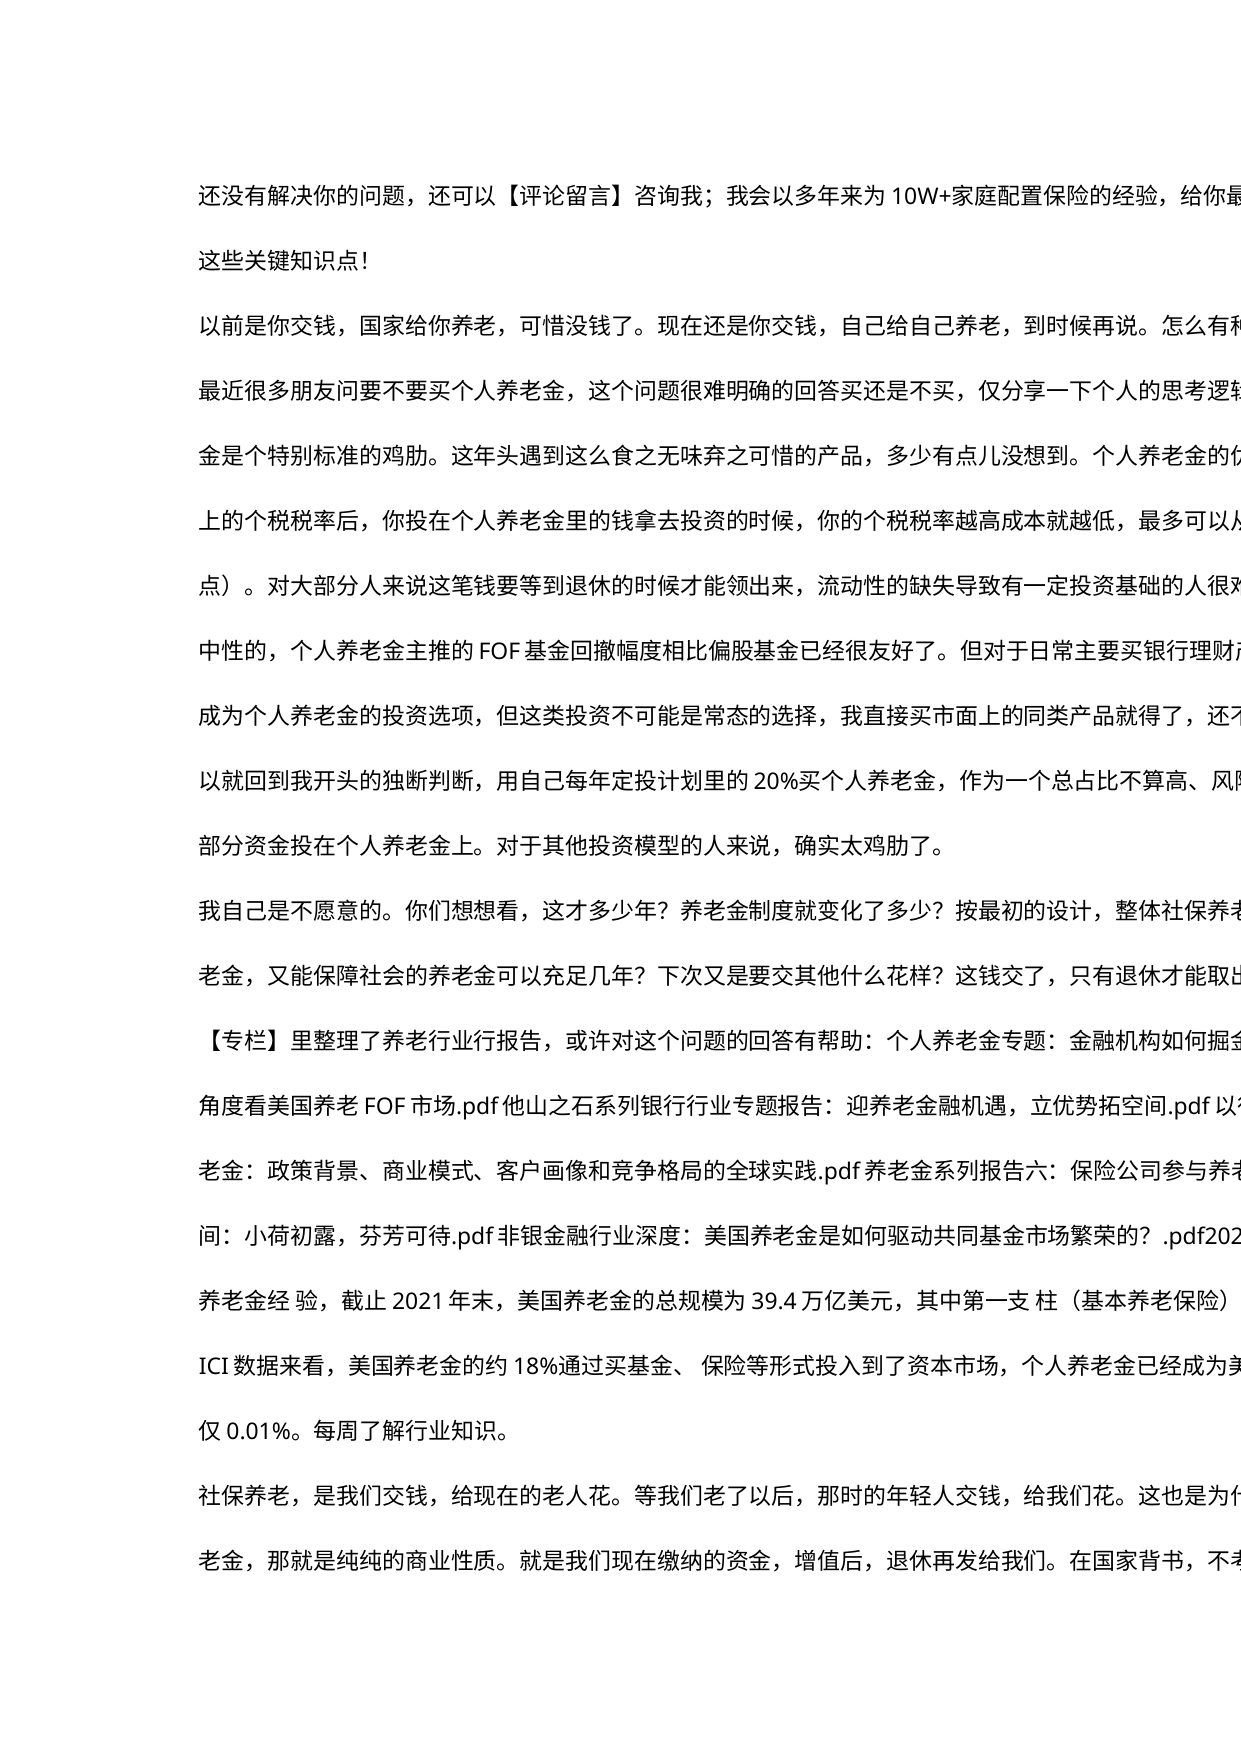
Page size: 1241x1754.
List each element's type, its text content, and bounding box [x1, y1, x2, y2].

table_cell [188, 162, 1240, 292]
table_cell 【专栏】里整理了养老行业行报告，或许对这个问题的回答有帮助：个人养老金专题：金融机构如何掘金个人养老金融市场.pdf个人养老金入市影响几何？养老目标FOF将优先受益.pdf个人养老金：需求、渠道与产品展望.pdf中国人寿保险：个人养老金制度正式落地，商业养老保险有望分享第三支柱增长红利.pdf从中微观角度看美国养老FOF市场.pdf他山之石系列银行行业专题报告：迎养老金融机遇，立优势拓空间.pdf以往鉴来：美国养老金发展经验启示.pdf保险行业大养老专题报告之一：个人养老金，东风起，盛宴开.pdf养老主题系列报告之三：美国、日本的养老金第三支柱经验启示：以往鉴来.pdf养老金专题研究系列（一）：个人养老金：政策背景、商业模式、客户画像和竞争格局的全球实践.pdf养老金系列报告六：保险公司参与养老金融的现状和未来.pdf各国养老金体系研究综述.pdf基金行业深度报告：养老场景下的金融投资品种分析.pdf美国投顾市场：养老场景下稳健增长，智能与传统协同发展.pdf银行业：从海外实践看我国养老理财展业空间：小荷初露，芬芳可待.pdf非银金融行业深度：美国养老金是如何驱动共同基金市场繁荣的？.pdf2022年11月25日，已有首批23家入围银行均可开通个人养老金资金账户，部分个人养老金基金、保险产品已可开展销售。个人养老金制度在北京、上海、广州、西安、成都等 36 个先行城市或地 区启动实施。参考美国个人养老金经 验，截止2021年末，美国养老金的总规模为39.4万亿美元，其中第一支 柱（基本养老保险）2.6万亿美元，占比7%；第二支柱（企业年金和职业 年金）22.8万亿美元，占比58%；第三支柱（个人储蓄性养老保险、养 老目标基金、税延型养老保险等，美国为IRA个人退休账户）16.5万亿美 元，占比35%。根据ICI数据来看，美国养老金的约18%通过买基金、 保险等形式投入到了资本市场，个人养老金已经成为美国资本市场的长 期资金保障。根据人社部数据，截至2021年末，我国参加基本养老保险 人数为102871万人，基本养老保险基金累计结存63970亿元，其中第一 支柱占比65.76%，第二支柱占比34.23%，第三支柱占比仅0.01%。每周了解行业知识。 [188, 1007, 1240, 1462]
table_cell 以前是你交钱，国家给你养老，可惜没钱了。现在还是你交钱，自己给自己养老，到时候再说。怎么有种盯着老实人一直愚弄的感觉…… [188, 292, 1240, 357]
table_cell 最近很多朋友问要不要买个人养老金，这个问题很难明确的回答买还是不买，仅分享一下个人的思考逻辑和看法。先表明我自己的独断观点，每年的基金定投预算不低于6万的人，把其中的1.2万挪到个人养老金里选个权益类产品定投，算是一个值得推荐的选择。由于每年上限1.2万同时叠加A股自身的特点，导致个人养老金是个特别标准的鸡肋。这年头遇到这么食之无味弃之可惜的产品，多少有点儿没想到。个人养老金的优势首先是这个账户里的钱只属于你（和你的继承人），不用担心基本养老金缺口造成的那类大家都明白的问题，其次是可以抵扣个税，将来取出来的时候只征收3%。这意味着只要你的收入超过96000，也就是达到3%以上的个税税率后，你投在个人养老金里的钱拿去投资的时候，你的个税税率越高成本就越低，最多可以从-5400的成本起步。然后考虑到基本养老金缺口越来越大，个人养老金对于将来退休金的补充价值也会越来越大。但这东西鸡肋就鸡肋在它的缺点，流动性严重不足、上限低以及不保本会亏钱（严格的说这不能算是缺点）。对大部分人来说这笔钱要等到退休的时候才能领出来，流动性的缺失导致有一定投资基础的人很难瞧上这东西。虽然个税高的减税多，但对于年薪大几十万乃至百万以上的人，这抵税赚的几千块钱在没有流动性的拖累下，也很提不起情绪。不保本这个事对于有一定高风险投资经验的人，特别是其中的高收入人群来说是中性的，个人养老金主推的FOF基金回撤幅度相比偏股基金已经很友好了。但对于日常主要买银行理财产品和债券的低风偏人群，以及个税抵扣额度不大的人来说，并不罕见的某期间收益-10%就很难受了。不保本这个所谓的“问题”，其实核心出在了个人养老金主要依赖A股来实现增值和抗通胀，虽然会有货币基金之类的成为个人养老金的投资选项，但这类投资不可能是常态的选择，我直接买市面上的同类产品就得了，还不损失流通性。如果大A能实现大洋彼端的“美股永远涨”而不是周期性的3000点保卫战，个人养老金大概率就不那么鸡肋了。不过虽然整体鸡肋，但不意味着没价值，作为自己投资组合结构中的一项，还是有意义的。所以就回到我开头的独断判断，用自己每年定投计划里的20%买个人养老金，作为一个总占比不算高、风险收益比尚可的无流动性长期投资，也能赚个抵税的便宜。当然了，大家有自己不同的投资组合设计，是不是占比20%也看个人想法，还要结合自己的实际情况来判断。大体上就是有长期权益类投资计划的人，可以拿一小部分资金投在个人养老金上。对于其他投资模型的人来说，确实太鸡肋了。 [188, 357, 1240, 877]
table_cell 我自己是不愿意的。你们想想看，这才多少年？养老金制度就变化了多少？按最初的设计，整体社保养老金就好了。但是这些年，养老金已经有无法负担的趋势，什么企业年金也推出来这么多年了，有改观吗？现在又是个人养老金。这不恰好说明养老金不足吗？充足的话，会这么多花样，让你不停的交？那么即使买了个人养老金，又能保障社会的养老金可以充足几年？下次又是要交其他什么花样？这钱交了，只有退休才能取出来。退休年龄还要往后延！先不考虑继续延长，就按65岁（基本上已经板上钉钉），我还得交差不多30年。那么我们想想30年前的一万二是什么概念？你退休把这个钱领出来，还能干啥？ [188, 877, 1240, 1007]
table_cell 社保养老，是我们交钱，给现在的老人花。等我们老了以后，那时的年轻人交钱，给我们花。这也是为什么国家发狠整三胎的原因之一，怕我们老了没有年轻人养着。但是撇开弊端不谈，这种模式又是抗通货膨胀养老最好的方式。因为年轻人的缴费，也会跟着通膨一起涨。所以不用担心以后养老金，连饭都吃不起。而个人养老金，那就是纯纯的商业性质。就是我们现在缴纳的资金，增值后，退休再发给我们。在国家背书，不考虑安全性的前提下。目前发布的几款个人养老金产品，收益没啥意思：吐逗保：官方首批个人养老金，详细测评来啦！除非你是缴税大户，可以用它来省省税。不然大部分工薪阶层，都不太建议现在碰它…… [188, 1462, 1240, 1592]
